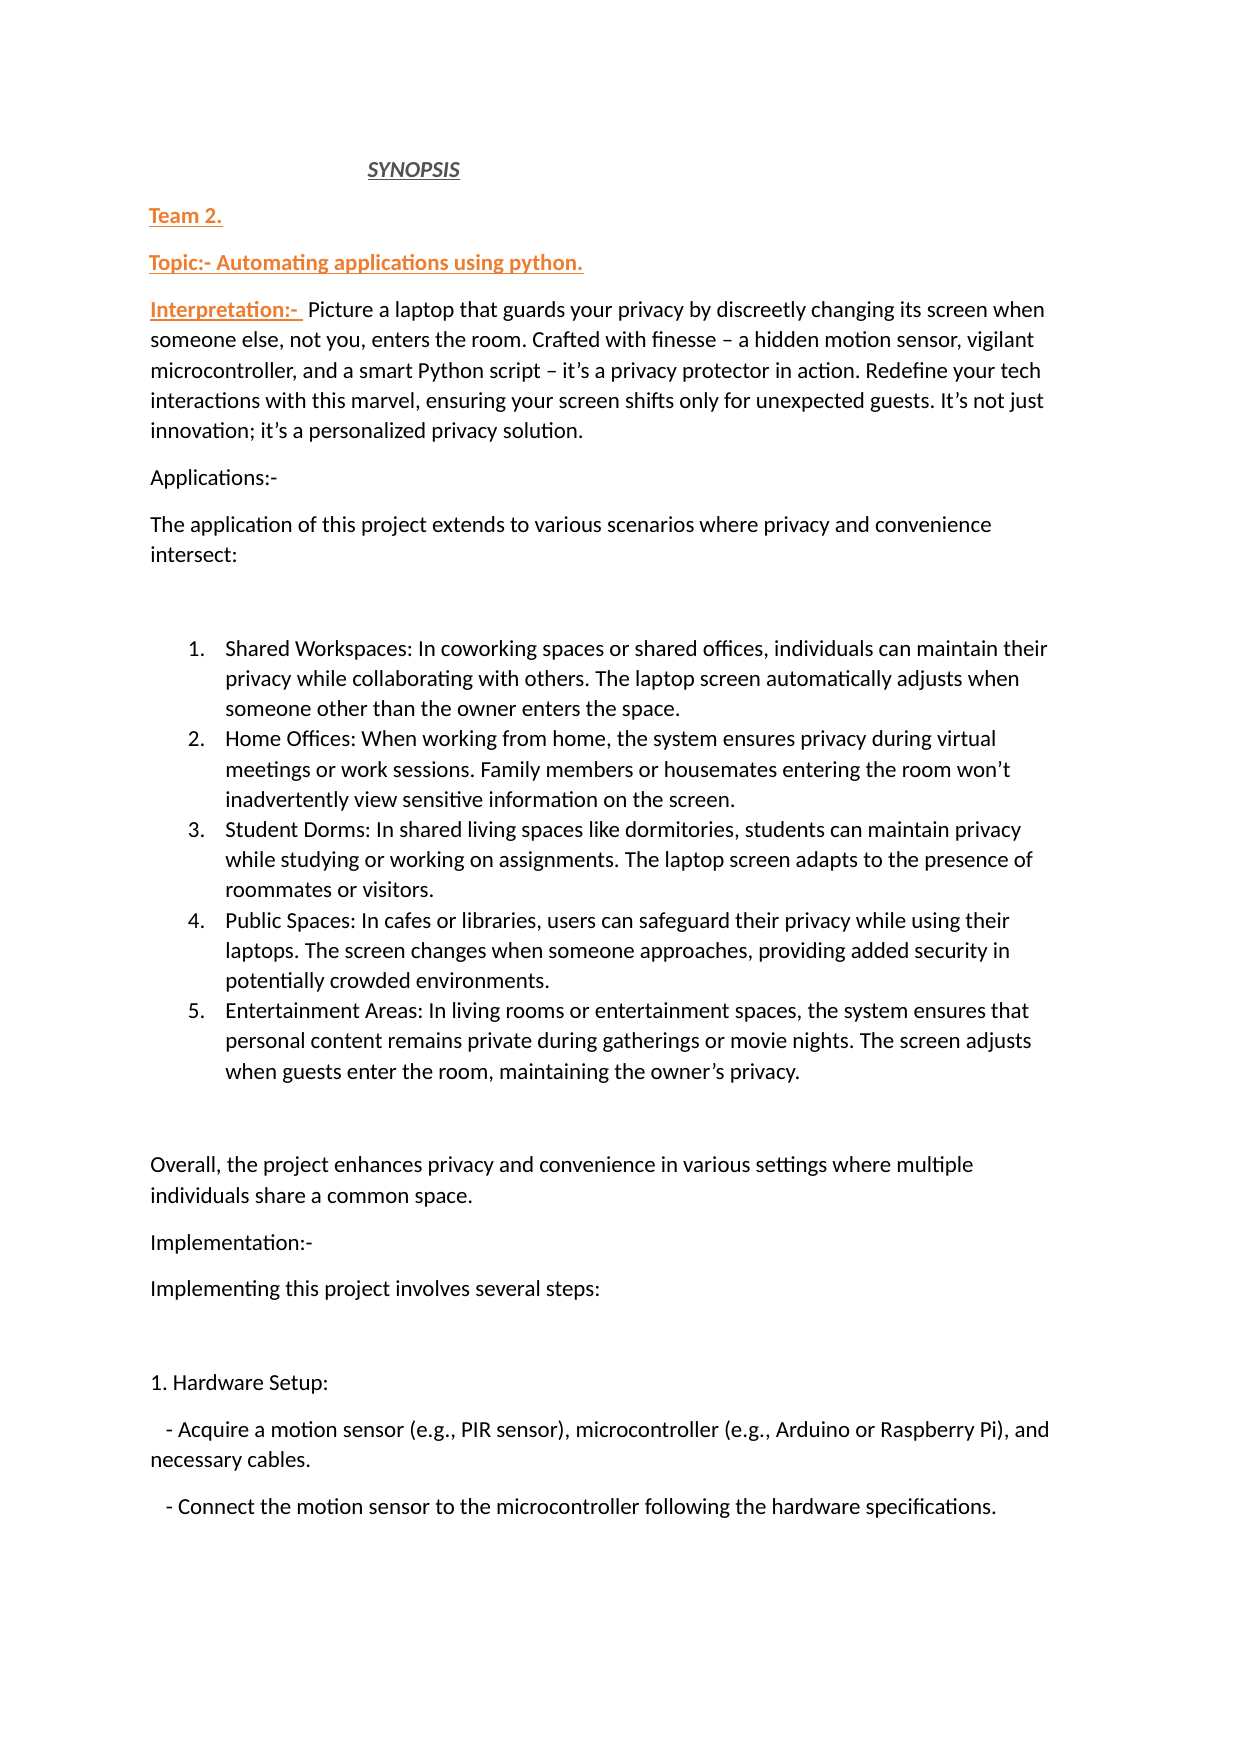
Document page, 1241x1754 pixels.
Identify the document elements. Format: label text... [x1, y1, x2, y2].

list Student Dorms: In shared living spaces like dormitories, students can maintain privacy while studying or working on assignments. The laptop screen adapts to the presence of roommates or visitors. [188, 815, 1065, 903]
text SYNOPSIS [150, 155, 471, 183]
list Entertainment Areas: In living rooms or entertainment spaces, the system ensures that personal content remains private during gatherings or movie nights. The screen adjusts when guests enter the room, maintaining the owner’s privacy. [188, 996, 1065, 1085]
list Public Spaces: In cafes or libraries, users can safeguard their privacy while using their laptops. The screen changes when someone approaches, providing added security in potentially crowded environments. [188, 906, 1065, 994]
text Implementing this project involves several steps: [150, 1274, 1065, 1302]
list Shared Workspaces: In coworking spaces or shared offices, individuals can maintain their privacy while collaborating with others. The laptop screen automatically adjusts when someone other than the owner enters the space. [188, 634, 1065, 722]
text - Connect the motion sensor to the microcontroller following the hardware specifications. [150, 1492, 1065, 1520]
text Applications:- [150, 463, 1065, 491]
text - Acquire a motion sensor (e.g., PIR sensor), microcontroller (e.g., Arduino or Raspberry Pi), and necessary cables. [150, 1415, 1065, 1473]
text Topic:- Automating applications using python. [148, 248, 1065, 276]
text Overall, the project enhances privacy and convenience in various settings where multiple individuals share a common space. [150, 1151, 1065, 1209]
list Home Offices: When working from home, the system ensures privacy during virtual meetings or work sessions. Family members or housemates entering the room won’t inadvertently view sensitive information on the screen. [188, 724, 1065, 813]
text Implementation:- [150, 1228, 1065, 1256]
text 1. Hardware Setup: [150, 1368, 1065, 1396]
text Interpretation:- Picture a laptop that guards your privacy by discreetly changing its screen when someone else, not you, enters the room. Crafted with finesse – a hidden motion sensor, vigilant microcontroller, and a smart Python script – it’s a privacy protector in action. Redefine your tech interactions with this marvel, ensuring your screen shifts only for unexpected guests. It’s not just innovation; it’s a personalized privacy solution. [150, 295, 1065, 444]
text The application of this project extends to various scenarios where privacy and convenience intersect: [150, 510, 1065, 568]
text Team 2. [148, 202, 1065, 229]
